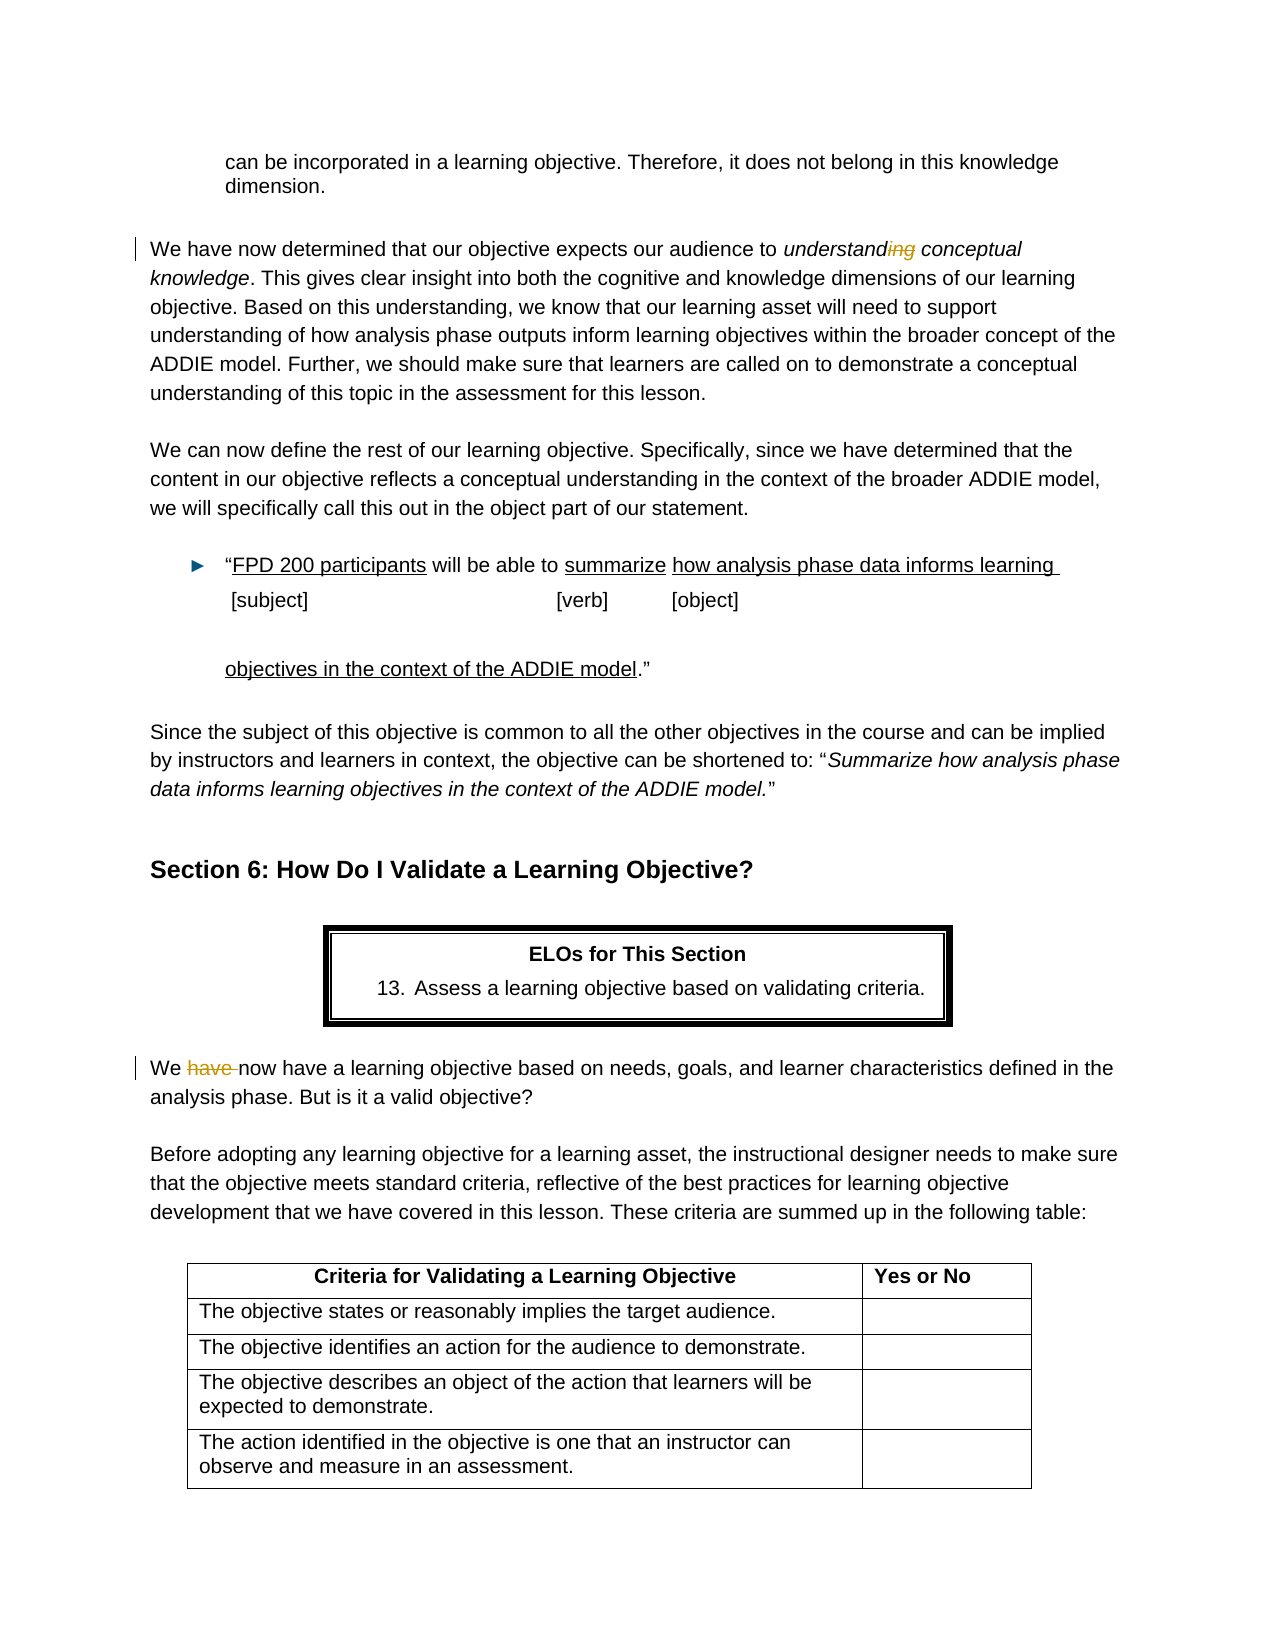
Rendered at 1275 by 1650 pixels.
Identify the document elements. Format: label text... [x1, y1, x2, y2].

text We have now determined that our objective expects our audience to understand conceptual knowledge. This gives clear insight into both the cognitive and knowledge dimensions of our learning objective. Based on this understanding, we know that our learning asset will need to support understanding of how analysis phase outputs inform learning objectives within the broader concept of the ADDIE model. Further, we should make sure that learners are called on to demonstrate a conceptual understanding of this topic in the assessment for this lesson. [150, 237, 1125, 405]
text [187, 150, 1125, 198]
table_cell [863, 1335, 1031, 1369]
table_cell The objective identifies an action for the audience to demonstrate. [188, 1335, 862, 1369]
list objectives in the context of the ADDIE model.” [187, 656, 1125, 680]
table_cell [863, 1430, 1031, 1488]
table_cell The objective states or reasonably implies the target audience. [188, 1299, 862, 1334]
table_cell The objective describes an object of the action that learners will be expected to demonstrate. [188, 1370, 862, 1428]
text We now have a learning objective based on needs, goals, and learner characteristics defined in the analysis phase. But is it a valid objective? [150, 1056, 1125, 1109]
table_cell [863, 1299, 1031, 1334]
table_header Criteria for Validating a Learning Objective [188, 1264, 862, 1298]
table_cell The action identified in the objective is one that an instructor can observe and measure in an assessment. [188, 1430, 862, 1488]
text We can now define the rest of our learning objective. Specifically, since we have determined that the content in our objective reflects a conceptual understanding in the context of the broader ADDIE model, we will specifically call this out in the object part of our statement. [150, 438, 1125, 520]
table_header ELOs for This Section Assess a learning objective based on validating criteria. [332, 934, 943, 1018]
text “FPD 200 participants will be able to summarize how analysis phase data informs learning [187, 553, 1125, 577]
table_header Yes or No [863, 1264, 1031, 1298]
subtitle Section 6: How Do I Validate a Learning Objective? [150, 855, 1125, 883]
text Before adopting any learning objective for a learning asset, the instructional designer needs to make sure that the objective meets standard criteria, reflective of the best practices for learning objective development that we have covered in this lesson. These criteria are summed up in the following table: [150, 1142, 1125, 1224]
text Since the subject of this objective is common to all the other objectives in the course and can be implied by instructors and learners in context, the objective can be shortened to: “Summarize how analysis phase data informs learning objectives in the context of the ADDIE model.” [150, 719, 1125, 801]
table_cell [863, 1370, 1031, 1428]
list [subject] [verb] [object] [225, 588, 1125, 612]
